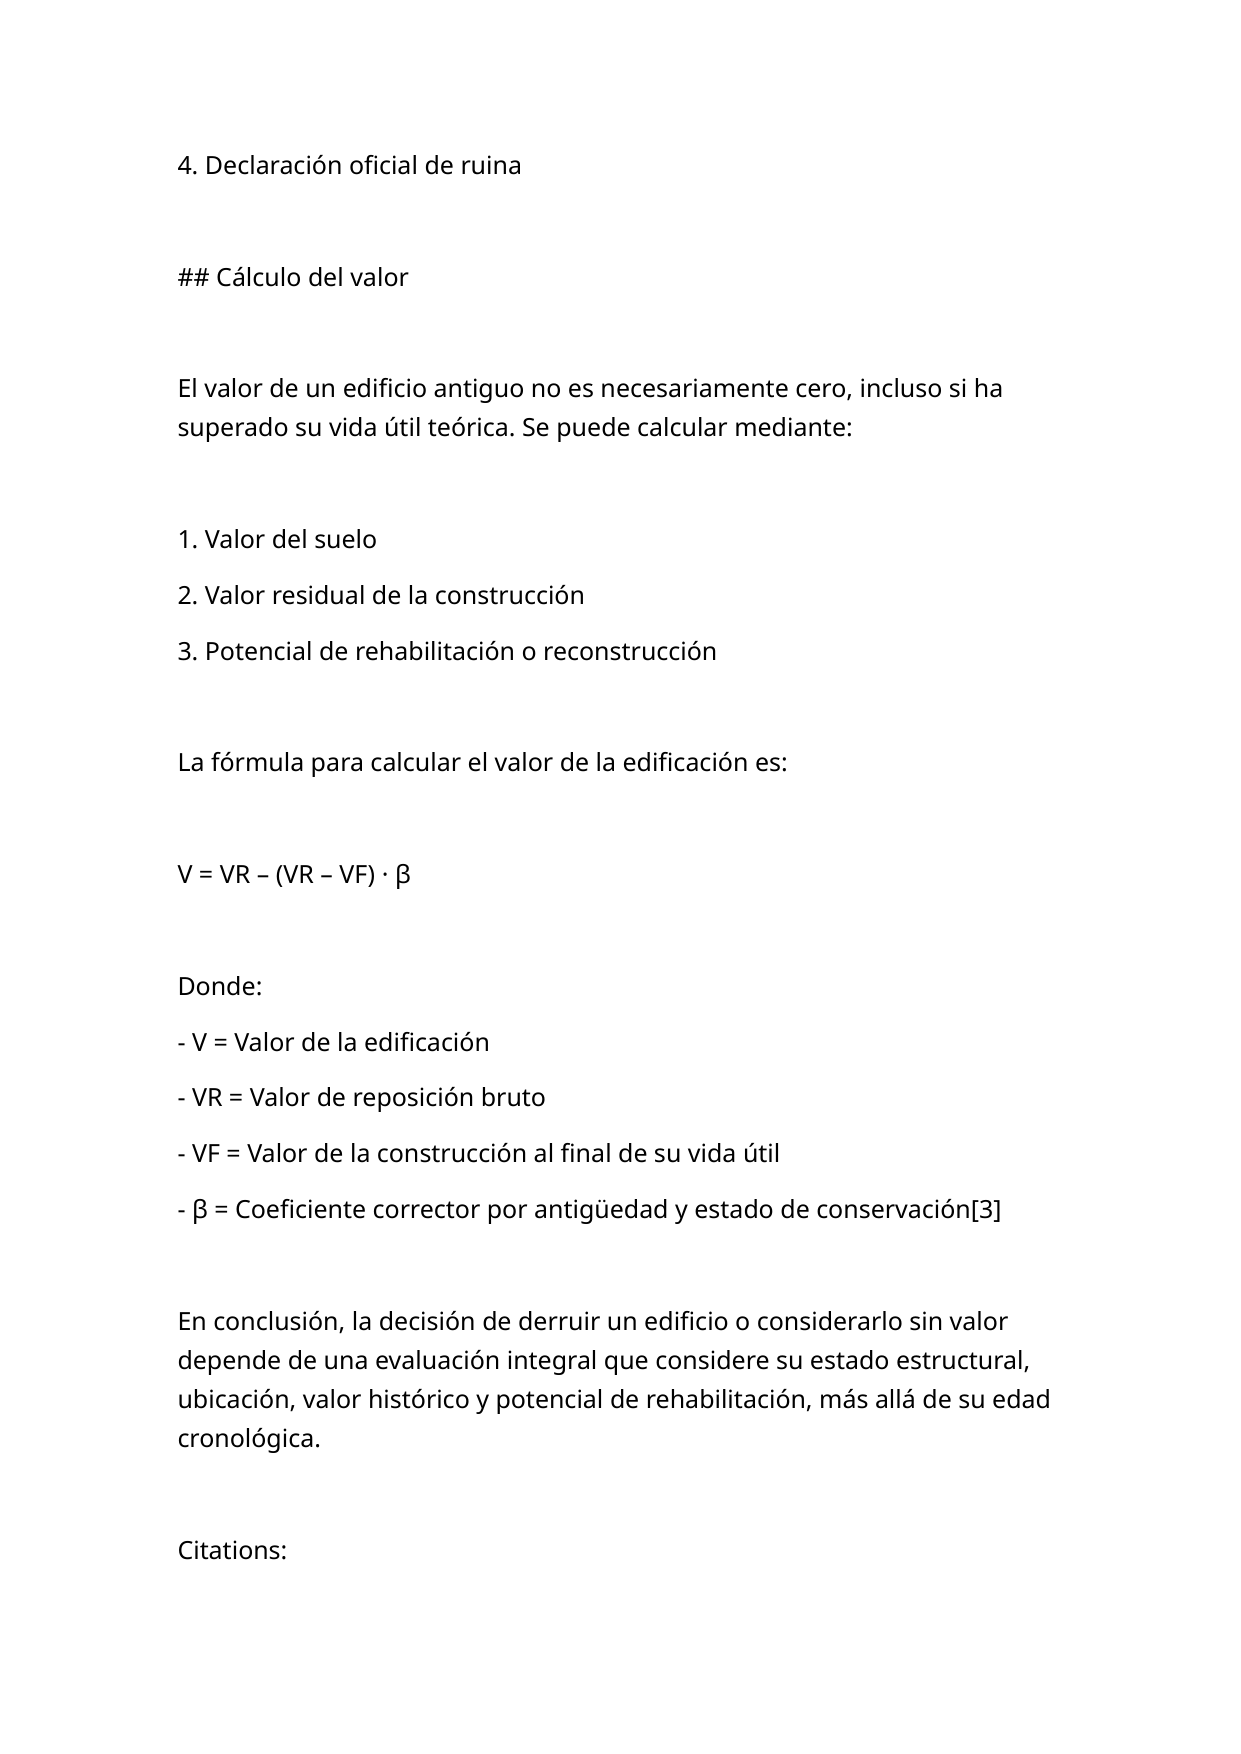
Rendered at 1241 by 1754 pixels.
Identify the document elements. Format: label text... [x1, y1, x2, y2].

text 4. Declaración oficial de ruina [177, 148, 1063, 182]
text 1. Valor del suelo [177, 522, 1063, 556]
text - V = Valor de la edificación [177, 1024, 1063, 1058]
text El valor de un edificio antiguo no es necesariamente cero, incluso si ha superado su vida útil teórica. Se puede calcular mediante: [177, 371, 1063, 444]
text ## Cálculo del valor [177, 259, 1063, 293]
text 2. Valor residual de la construcción [177, 578, 1063, 612]
text La fórmula para calcular el valor de la edificación es: [177, 745, 1063, 779]
text - β = Coeficiente corrector por antigüedad y estado de conservación[3] [177, 1192, 1063, 1226]
text - VR = Valor de reposición bruto [177, 1080, 1063, 1114]
text V = VR – (VR – VF) · β [177, 857, 1063, 891]
text 3. Potencial de rehabilitación o reconstrucción [177, 633, 1063, 667]
text En conclusión, la decisión de derruir un edificio o considerarlo sin valor depende de una evaluación integral que considere su estado estructural, ubicación, valor histórico y potencial de rehabilitación, más allá de su edad cronológica. [177, 1303, 1063, 1455]
text Citations: [177, 1533, 1063, 1567]
text - VF = Valor de la construcción al final de su vida útil [177, 1136, 1063, 1170]
text Donde: [177, 968, 1063, 1002]
